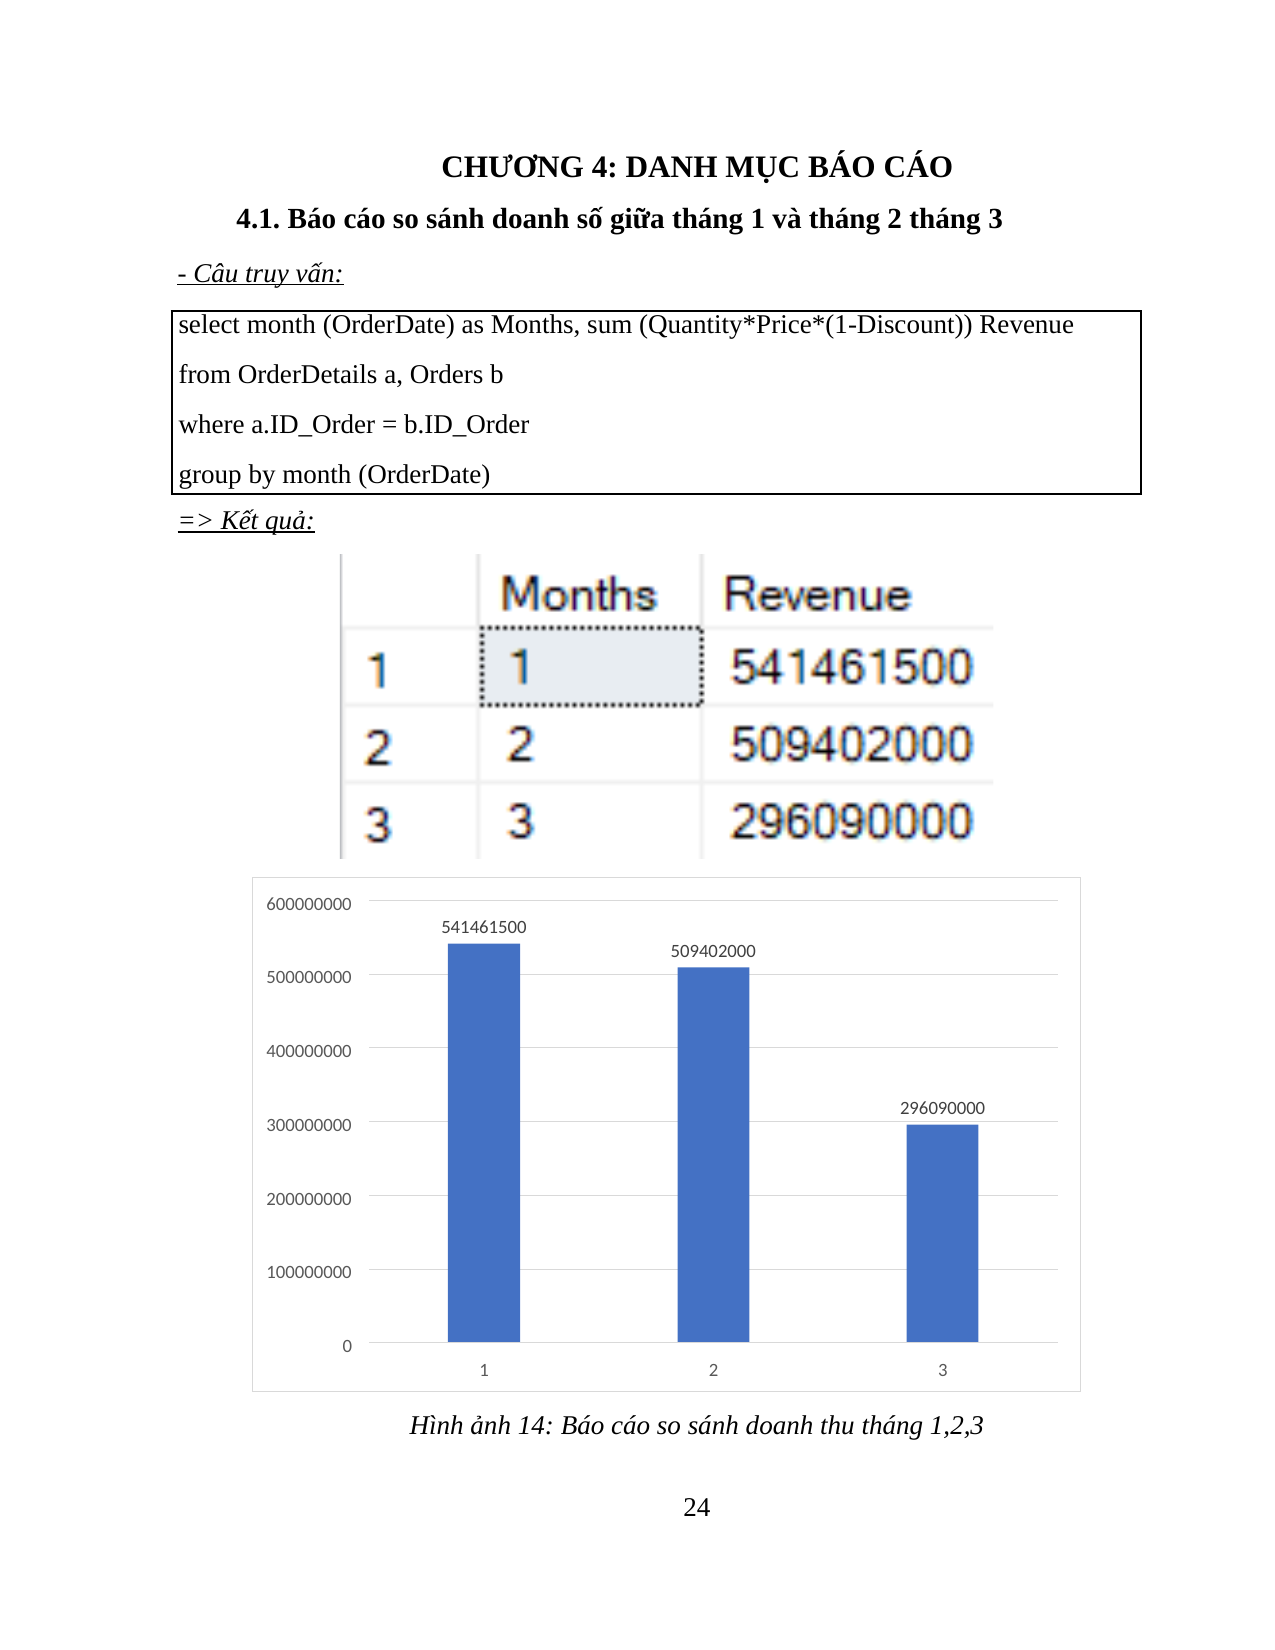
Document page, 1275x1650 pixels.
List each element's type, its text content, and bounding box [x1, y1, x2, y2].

text Hình ảnh 14: Báo cáo so sánh doanh thu tháng 1,2,3 [194, 887, 1200, 1440]
subtitle CHƯƠNG 4: DANH MỤC BÁO CÁO [194, 148, 1200, 184]
picture [339, 554, 994, 859]
list Báo cáo so sánh doanh số giữa tháng 1 và tháng 2 tháng 3 [236, 201, 1260, 234]
text => Kết quả: [177, 314, 1260, 535]
list Câu truy vấn: [177, 257, 1260, 288]
